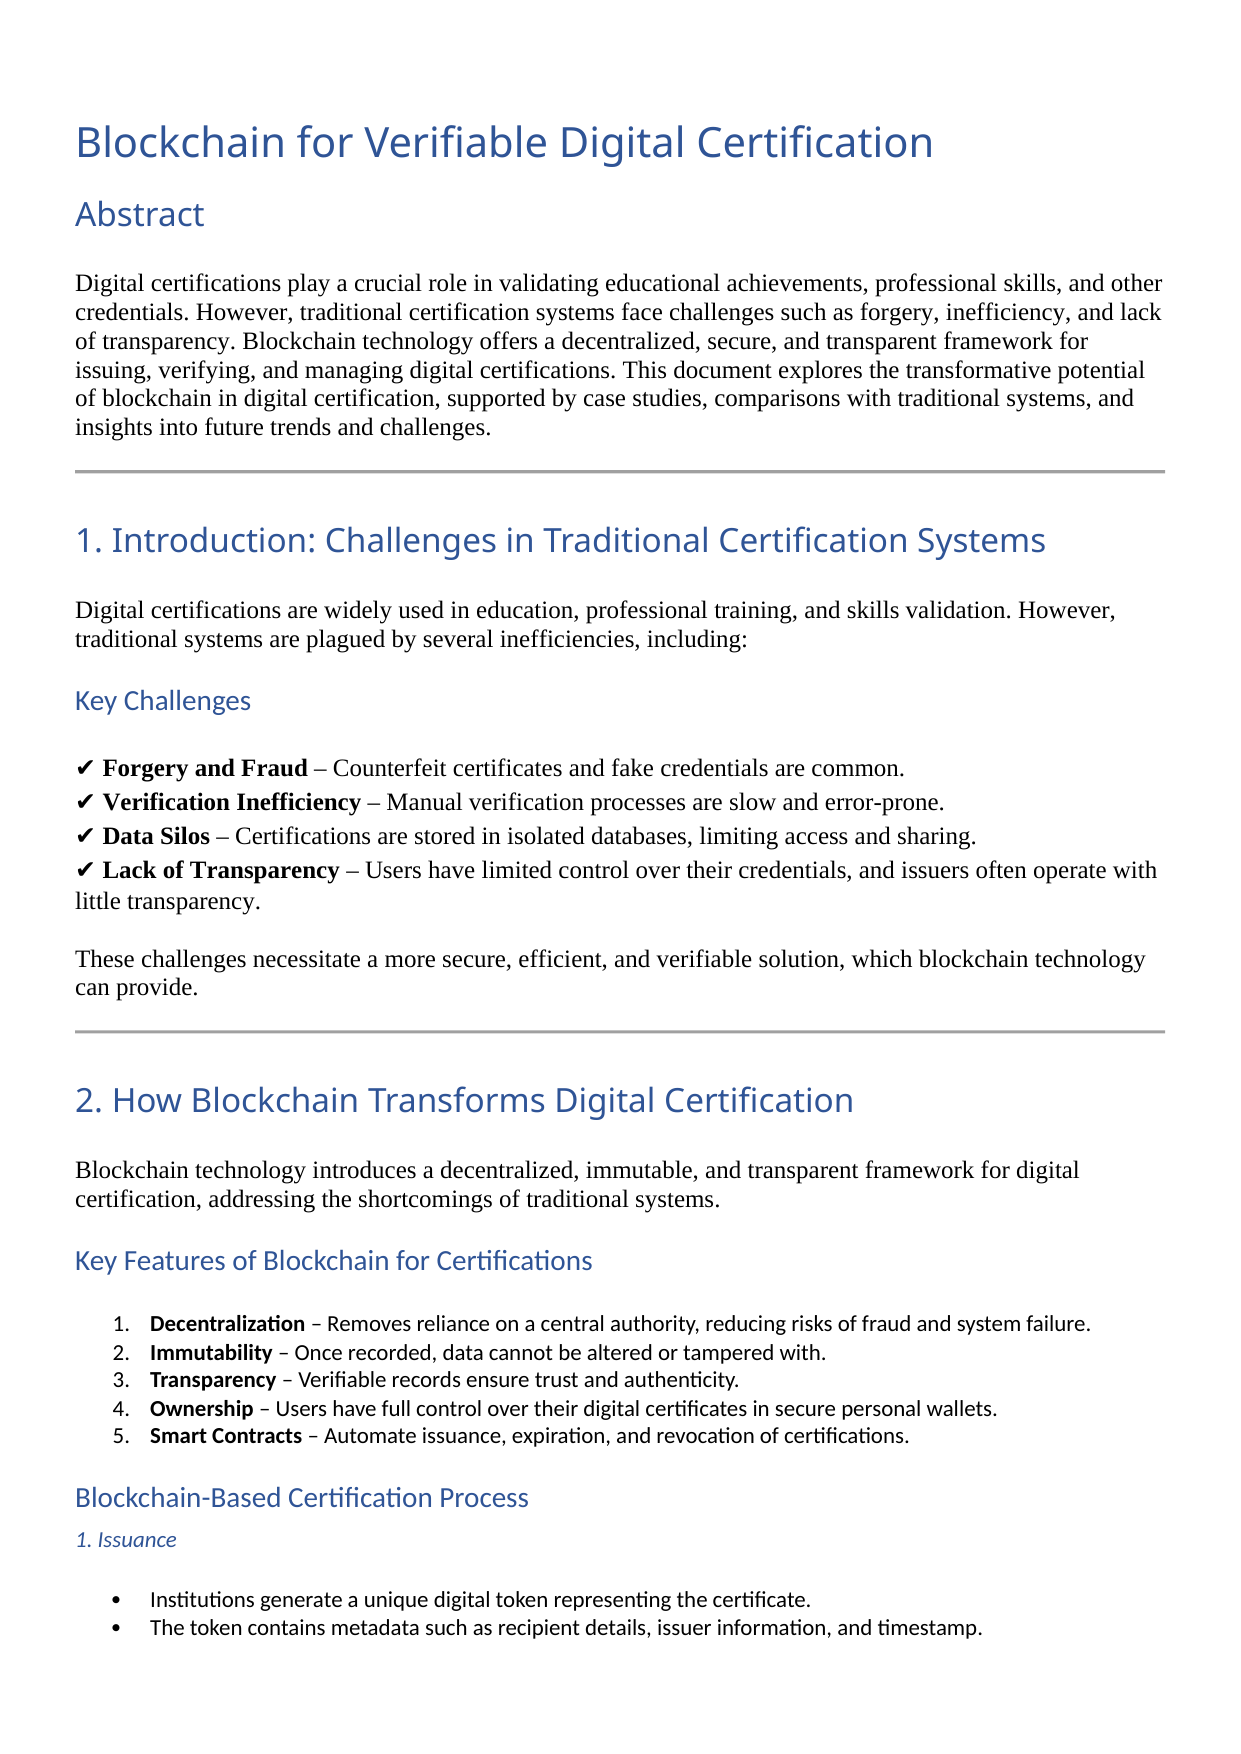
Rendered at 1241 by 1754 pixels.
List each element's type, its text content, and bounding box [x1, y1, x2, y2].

list Ownership – Users have full control over their digital certificates in secure personal wallets. [112, 1394, 1165, 1422]
subtitle Blockchain for Verifiable Digital Certification [75, 112, 1165, 169]
text ✔ Forgery and Fraud – Counterfeit certificates and fake credentials are common. ✔ Verification Inefficiency – Manual verification processes are slow and error-prone. ✔ Data Silos – Certifications are stored in isolated databases, limiting access and sharing. ✔ Lack of Transparency – Users have limited control over their credentials, and issuers often operate with little transparency. [75, 749, 1165, 914]
subtitle Blockchain-Based Certification Process [75, 1479, 1165, 1514]
list The token contains metadata such as recipient details, issuer information, and timestamp. [112, 1613, 1165, 1641]
subtitle 1. Issuance [75, 1526, 1165, 1554]
list Transparency – Verifiable records ensure trust and authenticity. [112, 1366, 1165, 1394]
text These challenges necessitate a more secure, efficient, and verifiable solution, which blockchain technology can provide. [75, 944, 1165, 1001]
text Blockchain technology introduces a decentralized, immutable, and transparent framework for digital certification, addressing the shortcomings of traditional systems. [75, 1155, 1165, 1213]
text Digital certifications are widely used in education, professional training, and skills validation. However, traditional systems are plagued by several inefficiencies, including: [75, 595, 1165, 653]
list Smart Contracts – Automate issuance, expiration, and revocation of certifications. [112, 1422, 1165, 1450]
subtitle Abstract [75, 190, 1165, 236]
subtitle Key Features of Blockchain for Certifications [75, 1242, 1165, 1278]
subtitle 1. Introduction: Challenges in Traditional Certification Systems [75, 517, 1165, 562]
list Immutability – Once recorded, data cannot be altered or tampered with. [112, 1338, 1165, 1366]
text Digital certifications play a crucial role in validating educational achievements, professional skills, and other credentials. However, traditional certification systems face challenges such as forgery, inefficiency, and lack of transparency. Blockchain technology offers a decentralized, secure, and transparent framework for issuing, verifying, and managing digital certifications. This document explores the transformative potential of blockchain in digital certification, supported by case studies, comparisons with traditional systems, and insights into future trends and challenges. [75, 268, 1165, 441]
subtitle Key Challenges [75, 682, 1165, 717]
subtitle 2. How Blockchain Transforms Digital Certification [75, 1077, 1165, 1123]
list Institutions generate a unique digital token representing the certificate. [112, 1585, 1165, 1613]
list Decentralization – Removes reliance on a central authority, reducing risks of fraud and system failure. [112, 1309, 1165, 1338]
